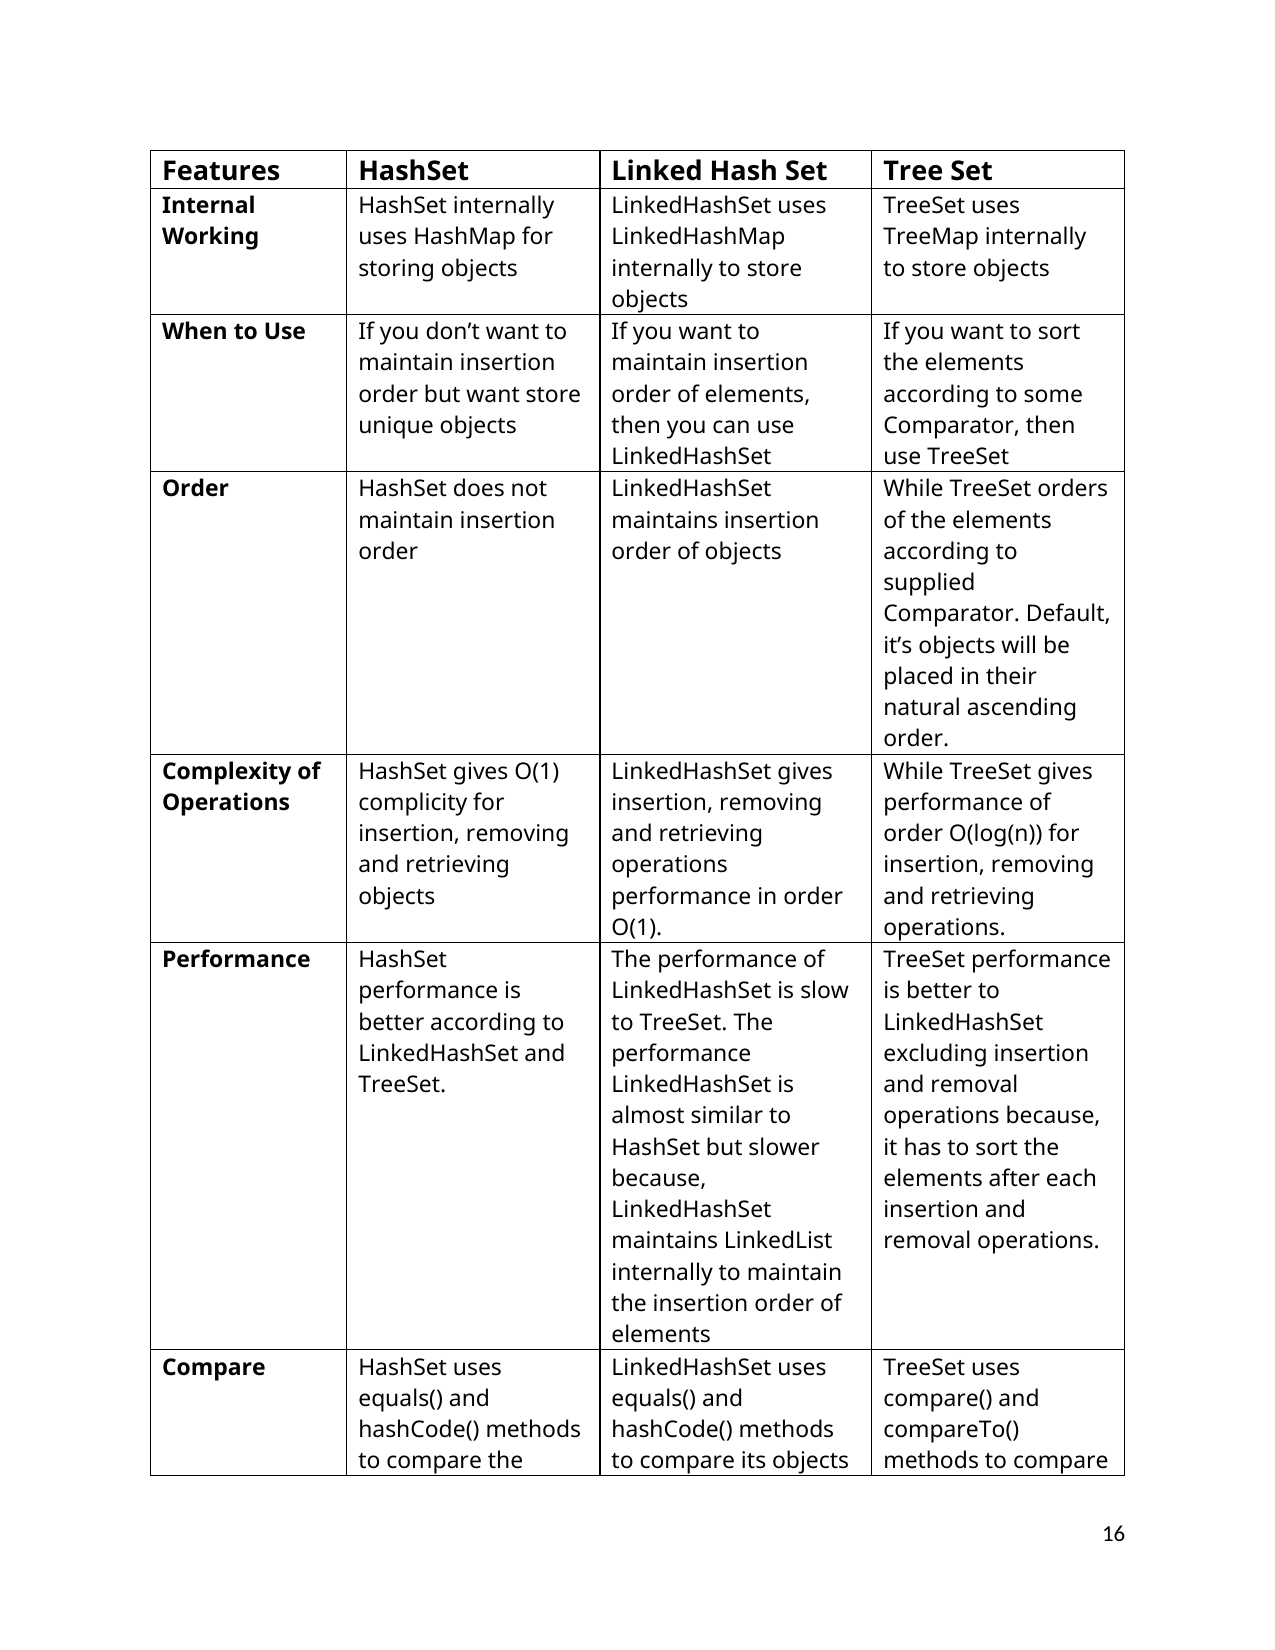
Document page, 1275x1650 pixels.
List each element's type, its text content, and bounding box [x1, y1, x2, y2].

table_cell HashSet gives O(1) complicity for insertion, removing and retrieving objects [347, 755, 599, 942]
table_cell HashSet internally uses HashMap for storing objects [347, 189, 599, 314]
table_header Linked Hash Set [601, 151, 871, 188]
table_cell If you don’t want to maintain insertion order but want store unique objects [347, 315, 599, 471]
table_cell Complexity of Operations [151, 755, 346, 942]
table_cell TreeSet performance is better to LinkedHashSet excluding insertion and removal operations because, it has to sort the elements after each insertion and removal operations. [872, 943, 1124, 1349]
table_cell LinkedHashSet uses LinkedHashMap internally to store objects [601, 189, 871, 314]
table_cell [872, 1350, 1124, 1475]
table_cell Compare [151, 1350, 346, 1475]
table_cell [347, 1350, 599, 1475]
table_cell The performance of LinkedHashSet is slow to TreeSet. The performance LinkedHashSet is almost similar to HashSet but slower because, LinkedHashSet maintains LinkedList internally to maintain the insertion order of elements [601, 943, 871, 1349]
table_cell Performance [151, 943, 346, 1349]
table_cell LinkedHashSet maintains insertion order of objects [601, 472, 871, 753]
table_cell HashSet does not maintain insertion order [347, 472, 599, 753]
table_cell If you want to sort the elements according to some Comparator, then use TreeSet [872, 315, 1124, 471]
table_cell While TreeSet gives performance of order O(log(n)) for insertion, removing and retrieving operations. [872, 755, 1124, 942]
table_cell TreeSet uses TreeMap internally to store objects [872, 189, 1124, 314]
table_cell While TreeSet orders of the elements according to supplied Comparator. Default, it’s objects will be placed in their natural ascending order. [872, 472, 1124, 753]
table_header Features [151, 151, 346, 188]
table_header HashSet [347, 151, 599, 188]
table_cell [601, 1350, 871, 1475]
table_cell If you want to maintain insertion order of elements, then you can use LinkedHashSet [601, 315, 871, 471]
table_cell Internal Working [151, 189, 346, 314]
table_header Tree Set [872, 151, 1124, 188]
table_cell HashSet performance is better according to LinkedHashSet and TreeSet. [347, 943, 599, 1349]
table_cell Order [151, 472, 346, 753]
table_cell LinkedHashSet gives insertion, removing and retrieving operations performance in order O(1). [601, 755, 871, 942]
table_cell When to Use [151, 315, 346, 471]
